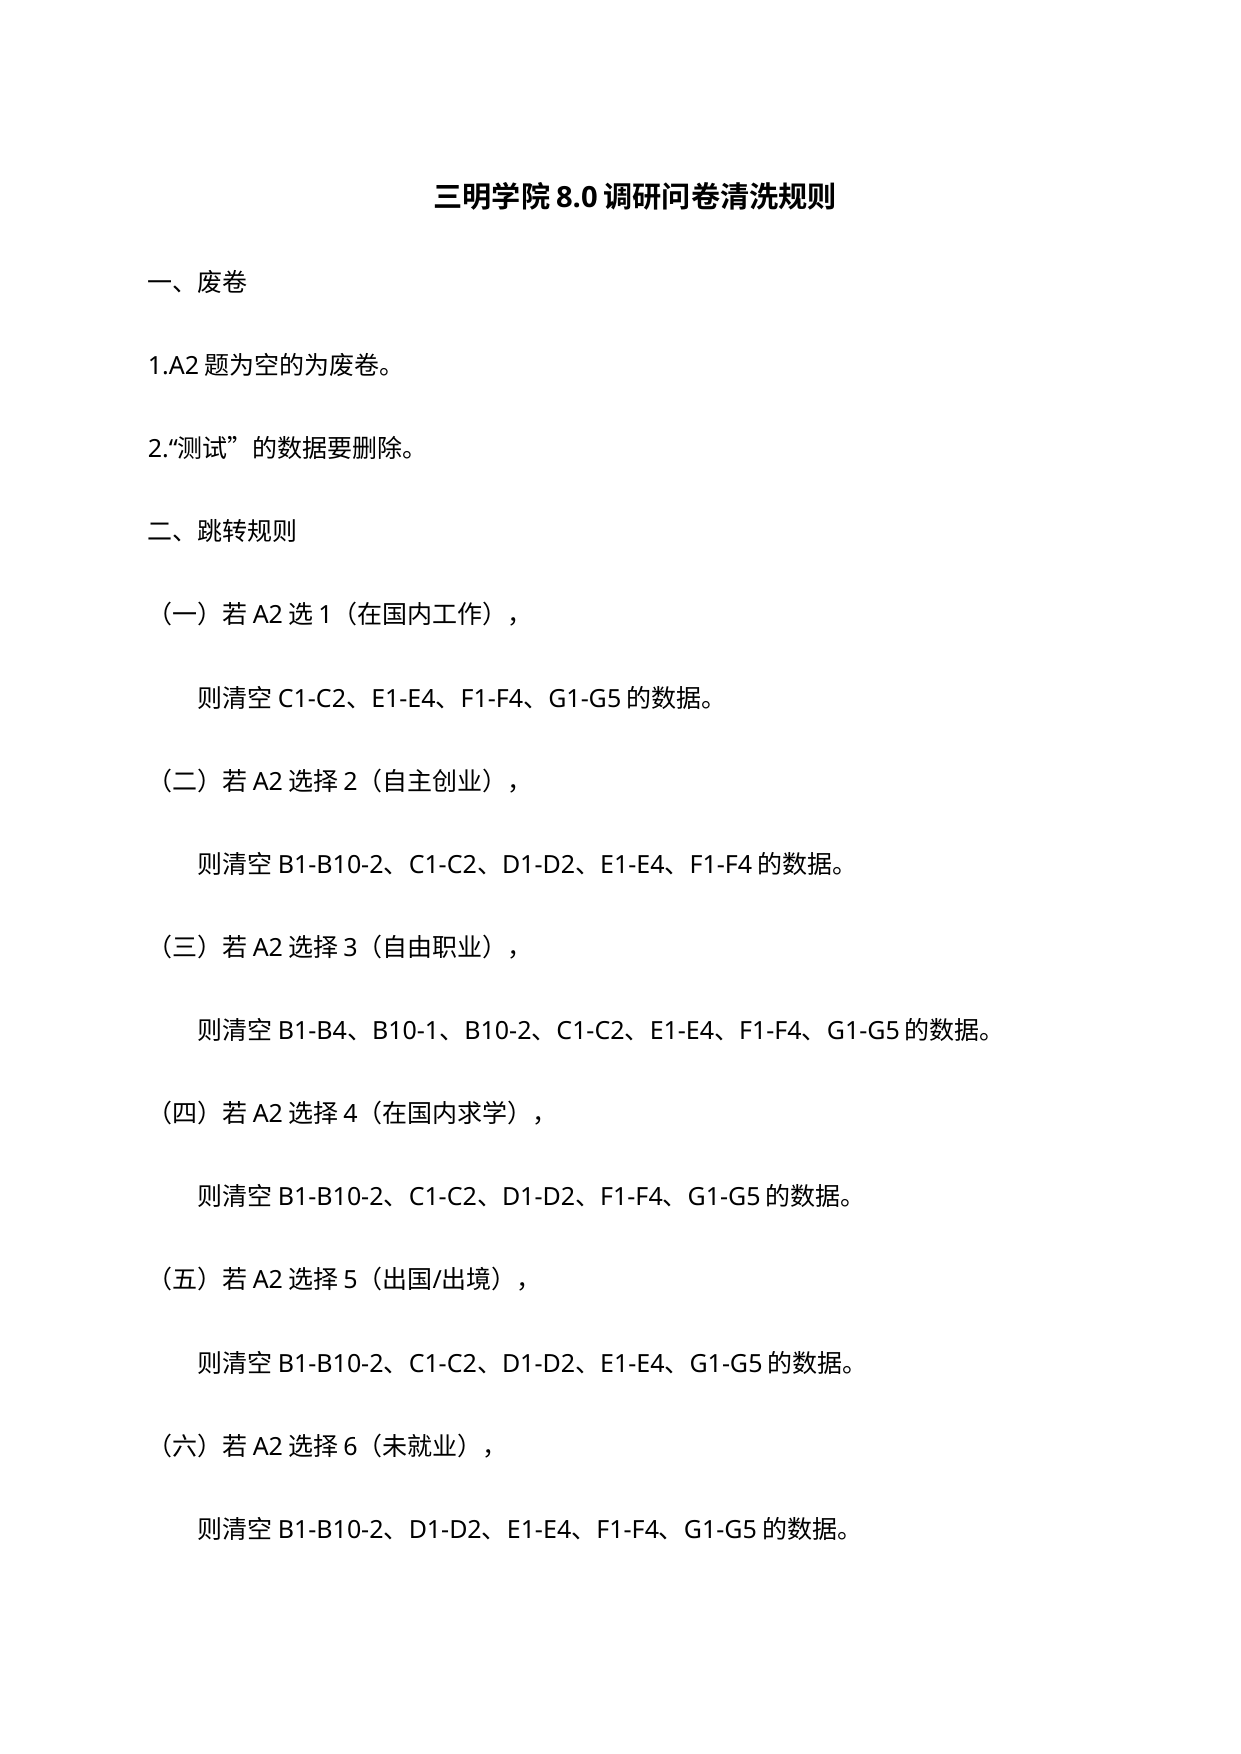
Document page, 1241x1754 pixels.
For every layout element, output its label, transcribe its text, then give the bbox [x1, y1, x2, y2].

text 2.“测试”的数据要删除。 [148, 414, 1122, 479]
text 二、跳转规则 [148, 497, 1122, 562]
text 1.A2题为空的为废卷。 [148, 331, 1122, 396]
text 则清空B1-B10-2、C1-C2、D1-D2、E1-E4、F1-F4的数据。 [148, 830, 1122, 895]
text （四）若A2选择4（在国内求学）， [148, 1079, 1122, 1144]
text 则清空B1-B10-2、D1-D2、E1-E4、F1-F4、G1-G5的数据。 [148, 1495, 1122, 1560]
text 则清空B1-B4、B10-1、B10-2、C1-C2、E1-E4、F1-F4、G1-G5的数据。 [148, 996, 1122, 1061]
text （一）若A2选1（在国内工作）， [148, 581, 1122, 646]
text （五）若A2选择5（出国/出境）， [148, 1246, 1122, 1311]
text 则清空B1-B10-2、C1-C2、D1-D2、E1-E4、G1-G5的数据。 [148, 1329, 1122, 1394]
text 三明学院8.0调研问卷清洗规则 [148, 162, 1122, 227]
text 一、废卷 [148, 248, 1122, 313]
text （六）若A2选择6（未就业）， [148, 1412, 1122, 1477]
text 则清空B1-B10-2、C1-C2、D1-D2、F1-F4、G1-G5的数据。 [148, 1162, 1122, 1227]
text （二）若A2选择2（自主创业）， [148, 747, 1122, 812]
text （三）若A2选择3（自由职业）， [148, 913, 1122, 978]
text 则清空C1-C2、E1-E4、F1-F4、G1-G5的数据。 [148, 664, 1122, 729]
